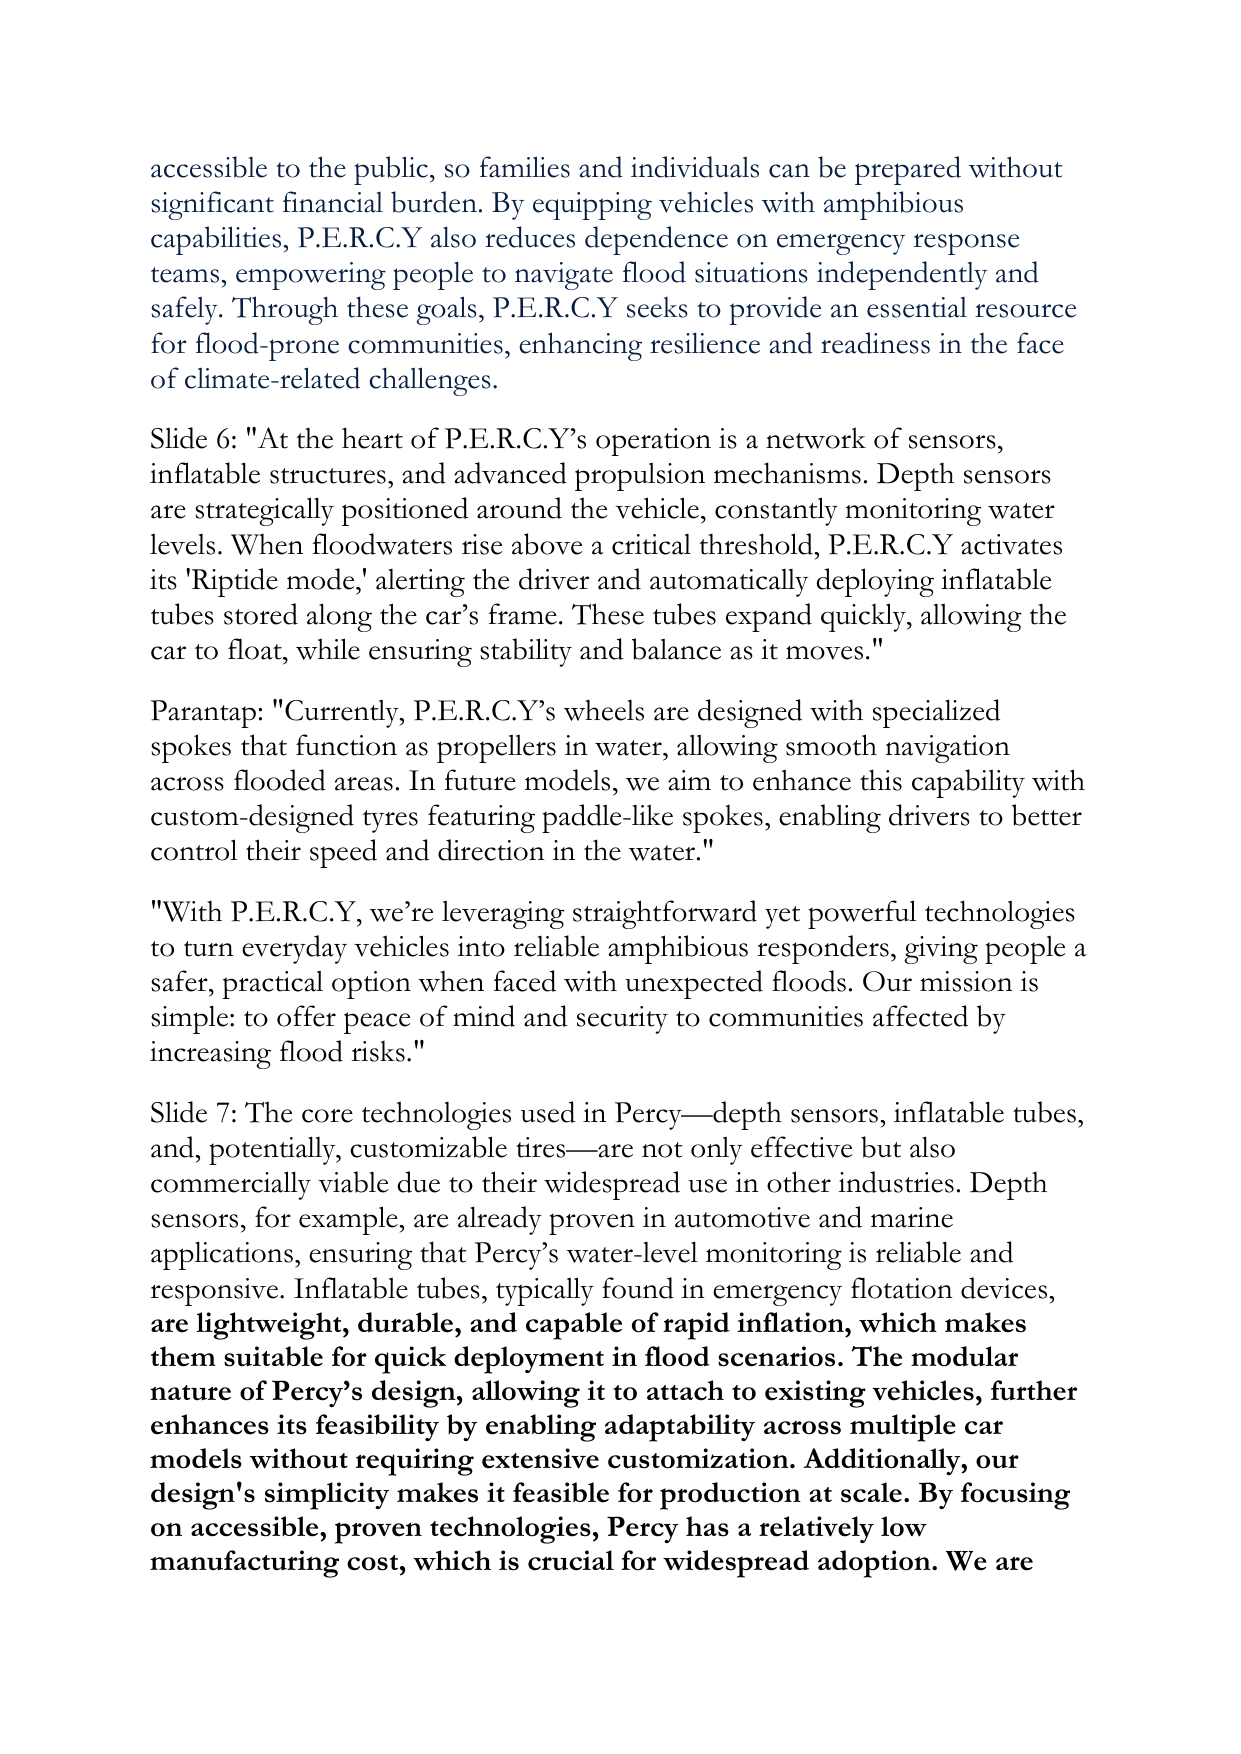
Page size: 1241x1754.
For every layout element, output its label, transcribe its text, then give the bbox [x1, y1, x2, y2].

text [150, 1095, 1090, 1578]
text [150, 150, 1090, 396]
text Slide 6: "At the heart of P.E.R.C.Y’s operation is a network of sensors, inflatable structures, and advanced propulsion mechanisms. Depth sensors are strategically positioned around the vehicle, constantly monitoring water levels. When floodwaters rise above a critical threshold, P.E.R.C.Y activates its 'Riptide mode,' alerting the driver and automatically deploying inflatable tubes stored along the car’s frame. These tubes expand quickly, allowing the car to float, while ensuring stability and balance as it moves." [150, 421, 1090, 668]
text "With P.E.R.C.Y, we’re leveraging straightforward yet powerful technologies to turn everyday vehicles into reliable amphibious responders, giving people a safer, practical option when faced with unexpected floods. Our mission is simple: to offer peace of mind and security to communities affected by increasing flood risks." [150, 894, 1090, 1070]
text Parantap: "Currently, P.E.R.C.Y’s wheels are designed with specialized spokes that function as propellers in water, allowing smooth navigation across flooded areas. In future models, we aim to enhance this capability with custom-designed tyres featuring paddle-like spokes, enabling drivers to better control their speed and direction in the water." [150, 693, 1090, 869]
